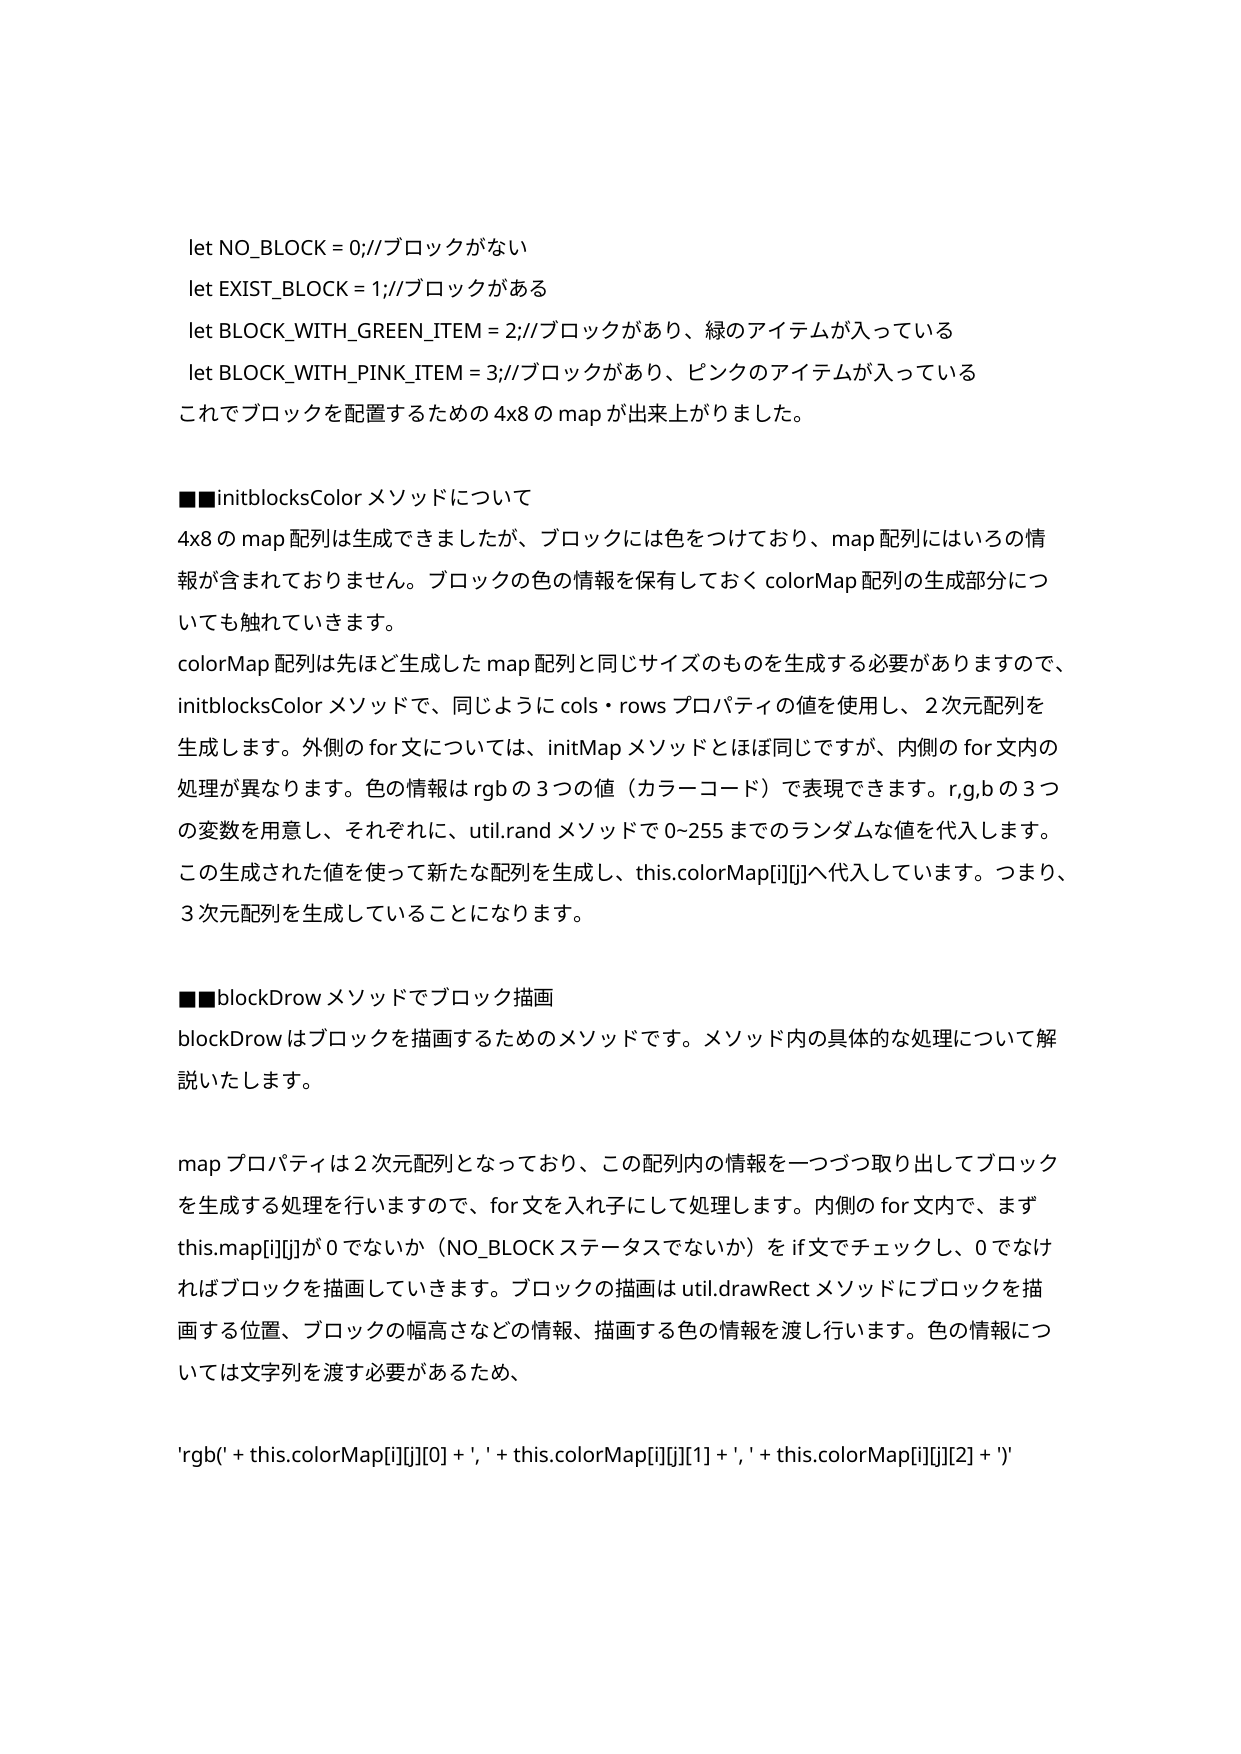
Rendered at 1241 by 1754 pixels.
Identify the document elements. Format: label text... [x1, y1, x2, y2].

text 4x8のmap配列は生成できましたが、ブロックには色をつけており、map配列にはいろの情報が含まれておりません。ブロックの色の情報を保有しておくcolorMap配列の生成部分についても触れていきます。 [177, 517, 1063, 642]
text let NO_BLOCK = 0;//ブロックがない [177, 225, 1063, 267]
text ■■initblocksColorメソッドについて [177, 475, 1063, 517]
text blockDrowはブロックを描画するためのメソッドです。メソッド内の具体的な処理について解説いたします。 [177, 1017, 1063, 1100]
text let BLOCK_WITH_PINK_ITEM = 3;//ブロックがあり、ピンクのアイテムが入っている [177, 350, 1063, 392]
text let EXIST_BLOCK = 1;//ブロックがある [177, 267, 1063, 308]
text ■■blockDrowメソッドでブロック描画 [177, 975, 1063, 1017]
text colorMap配列は先ほど生成したmap配列と同じサイズのものを生成する必要がありますので、initblocksColorメソッドで、同じようにcols・rowsプロパティの値を使用し、２次元配列を生成します。外側のfor文については、initMapメソッドとほぼ同じですが、内側のfor文内の処理が異なります。色の情報はrgbの3つの値（カラーコード）で表現できます。r,g,bの3つの変数を用意し、それぞれに、util.randメソッドで0~255までのランダムな値を代入します。この生成された値を使って新たな配列を生成し、this.colorMap[i][j]へ代入しています。つまり、３次元配列を生成していることになります。 [177, 642, 1063, 933]
text mapプロパティは２次元配列となっており、この配列内の情報を一つづつ取り出してブロックを生成する処理を行いますので、for文を入れ子にして処理します。内側のfor文内で、まずthis.map[i][j]が0でないか（NO_BLOCKステータスでないか）をif文でチェックし、0でなければブロックを描画していきます。ブロックの描画はutil.drawRectメソッドにブロックを描画する位置、ブロックの幅高さなどの情報、描画する色の情報を渡し行います。色の情報については文字列を渡す必要があるため、 [177, 1142, 1063, 1392]
text 'rgb(' + this.colorMap[i][j][0] + ', ' + this.colorMap[i][j][1] + ', ' + this.colorMap[i][j][2] + ')' [177, 1433, 1063, 1475]
text let BLOCK_WITH_GREEN_ITEM = 2;//ブロックがあり、緑のアイテムが入っている [177, 308, 1063, 350]
text これでブロックを配置するための4x8のmapが出来上がりました。 [177, 392, 1063, 433]
